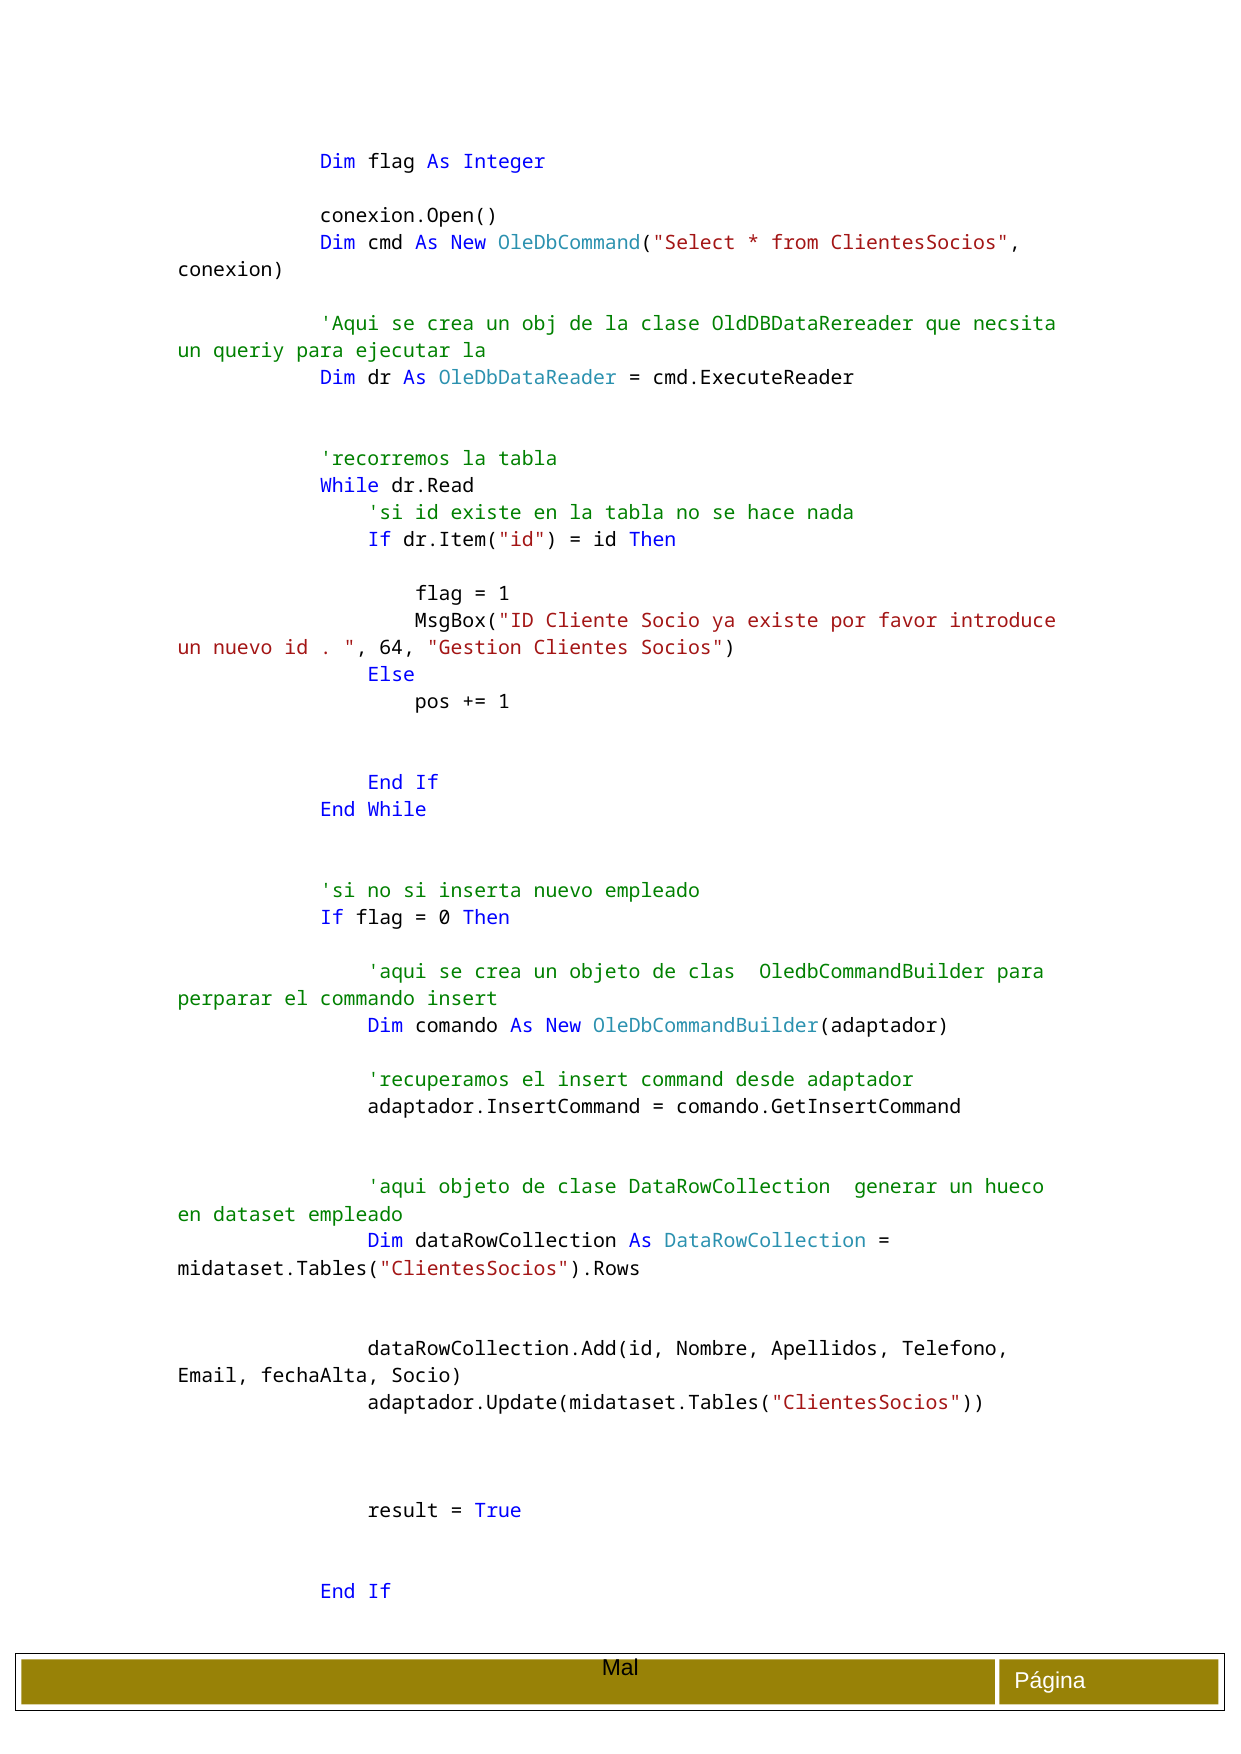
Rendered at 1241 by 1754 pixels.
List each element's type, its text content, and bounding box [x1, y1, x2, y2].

text Dim dr As OleDbDataReader = cmd.ExecuteReader [177, 363, 1063, 390]
text 'Aqui se crea un obj de la clase OldDBDataRereader que necsita un queriy para ejecutar la [177, 309, 1063, 363]
text 'recorremos la tabla [177, 444, 1063, 471]
text Dim dataRowCollection As DataRowCollection = midataset.Tables("ClientesSocios").Rows [177, 1227, 1063, 1281]
text End While [177, 795, 1063, 822]
text Else [177, 660, 1063, 687]
text Dim comando As New OleDbCommandBuilder(adaptador) [177, 1011, 1063, 1038]
text MsgBox("ID Cliente Socio ya existe por favor introduce un nuevo id . ", 64, "Gestion Clientes Socios") [177, 606, 1063, 660]
text pos += 1 [177, 687, 1063, 714]
text flag = 1 [177, 579, 1063, 606]
text While dr.Read [177, 471, 1063, 498]
text 'aqui objeto de clase DataRowCollection generar un hueco en dataset empleado [177, 1173, 1063, 1227]
text dataRowCollection.Add(id, Nombre, Apellidos, Telefono, Email, fechaAlta, Socio) [177, 1335, 1063, 1389]
text Dim cmd As New OleDbCommand("Select * from ClientesSocios", conexion) [177, 228, 1063, 282]
text End If [177, 1577, 1063, 1604]
text Dim flag As Integer [177, 148, 1063, 174]
text result = True [177, 1497, 1063, 1523]
text 'si id existe en la tabla no se hace nada [177, 498, 1063, 525]
text End If [177, 768, 1063, 795]
text adaptador.Update(midataset.Tables("ClientesSocios")) [177, 1389, 1063, 1416]
text 'recuperamos el insert command desde adaptador [177, 1065, 1063, 1092]
text 'aqui se crea un objeto de clas OledbCommandBuilder para perparar el commando insert [177, 957, 1063, 1011]
text 'si no si inserta nuevo empleado [177, 876, 1063, 903]
text If dr.Item("id") = id Then [177, 525, 1063, 552]
text If flag = 0 Then [177, 903, 1063, 930]
text conexion.Open() [177, 202, 1063, 228]
text adaptador.InsertCommand = comando.GetInsertCommand [177, 1092, 1063, 1119]
